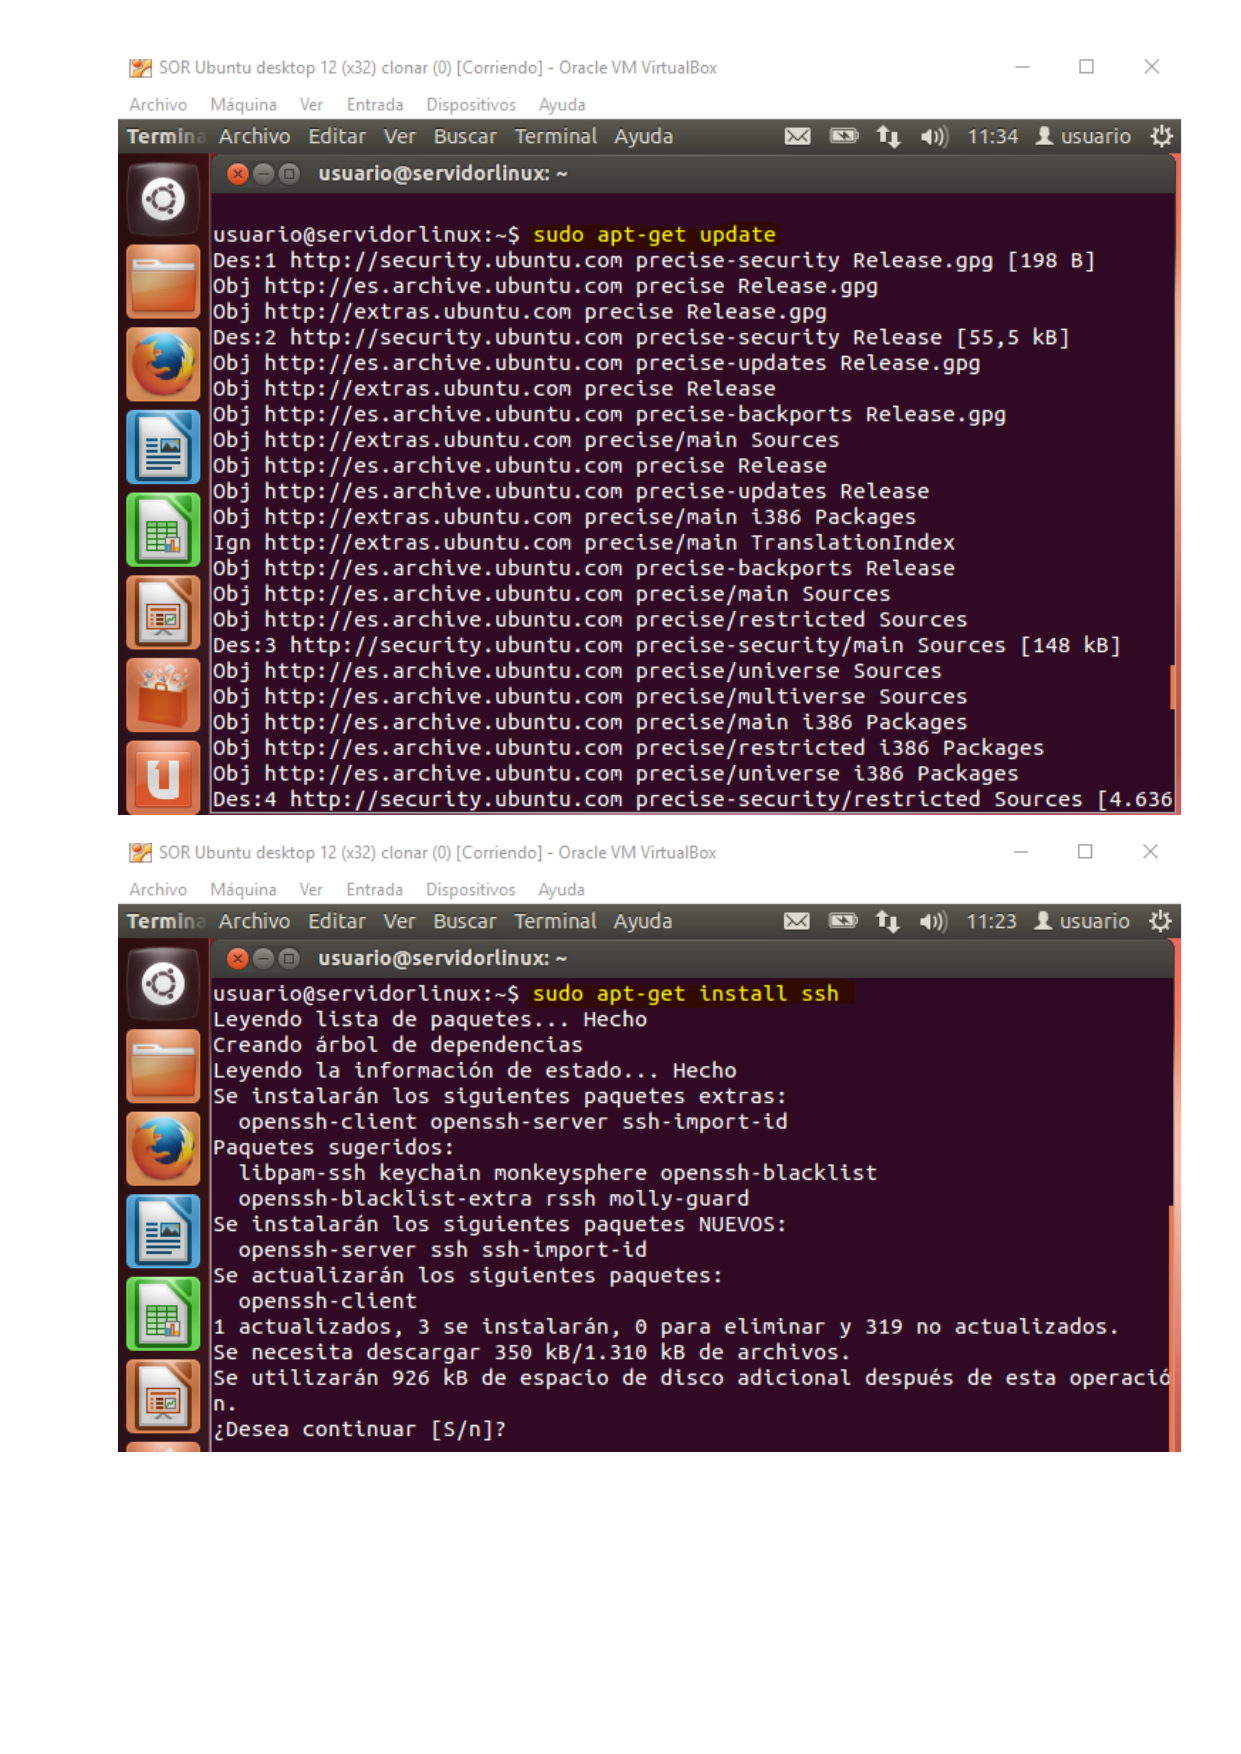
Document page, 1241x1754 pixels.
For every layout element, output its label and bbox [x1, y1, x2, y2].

picture [118, 843, 1182, 1452]
picture [118, 59, 1182, 815]
